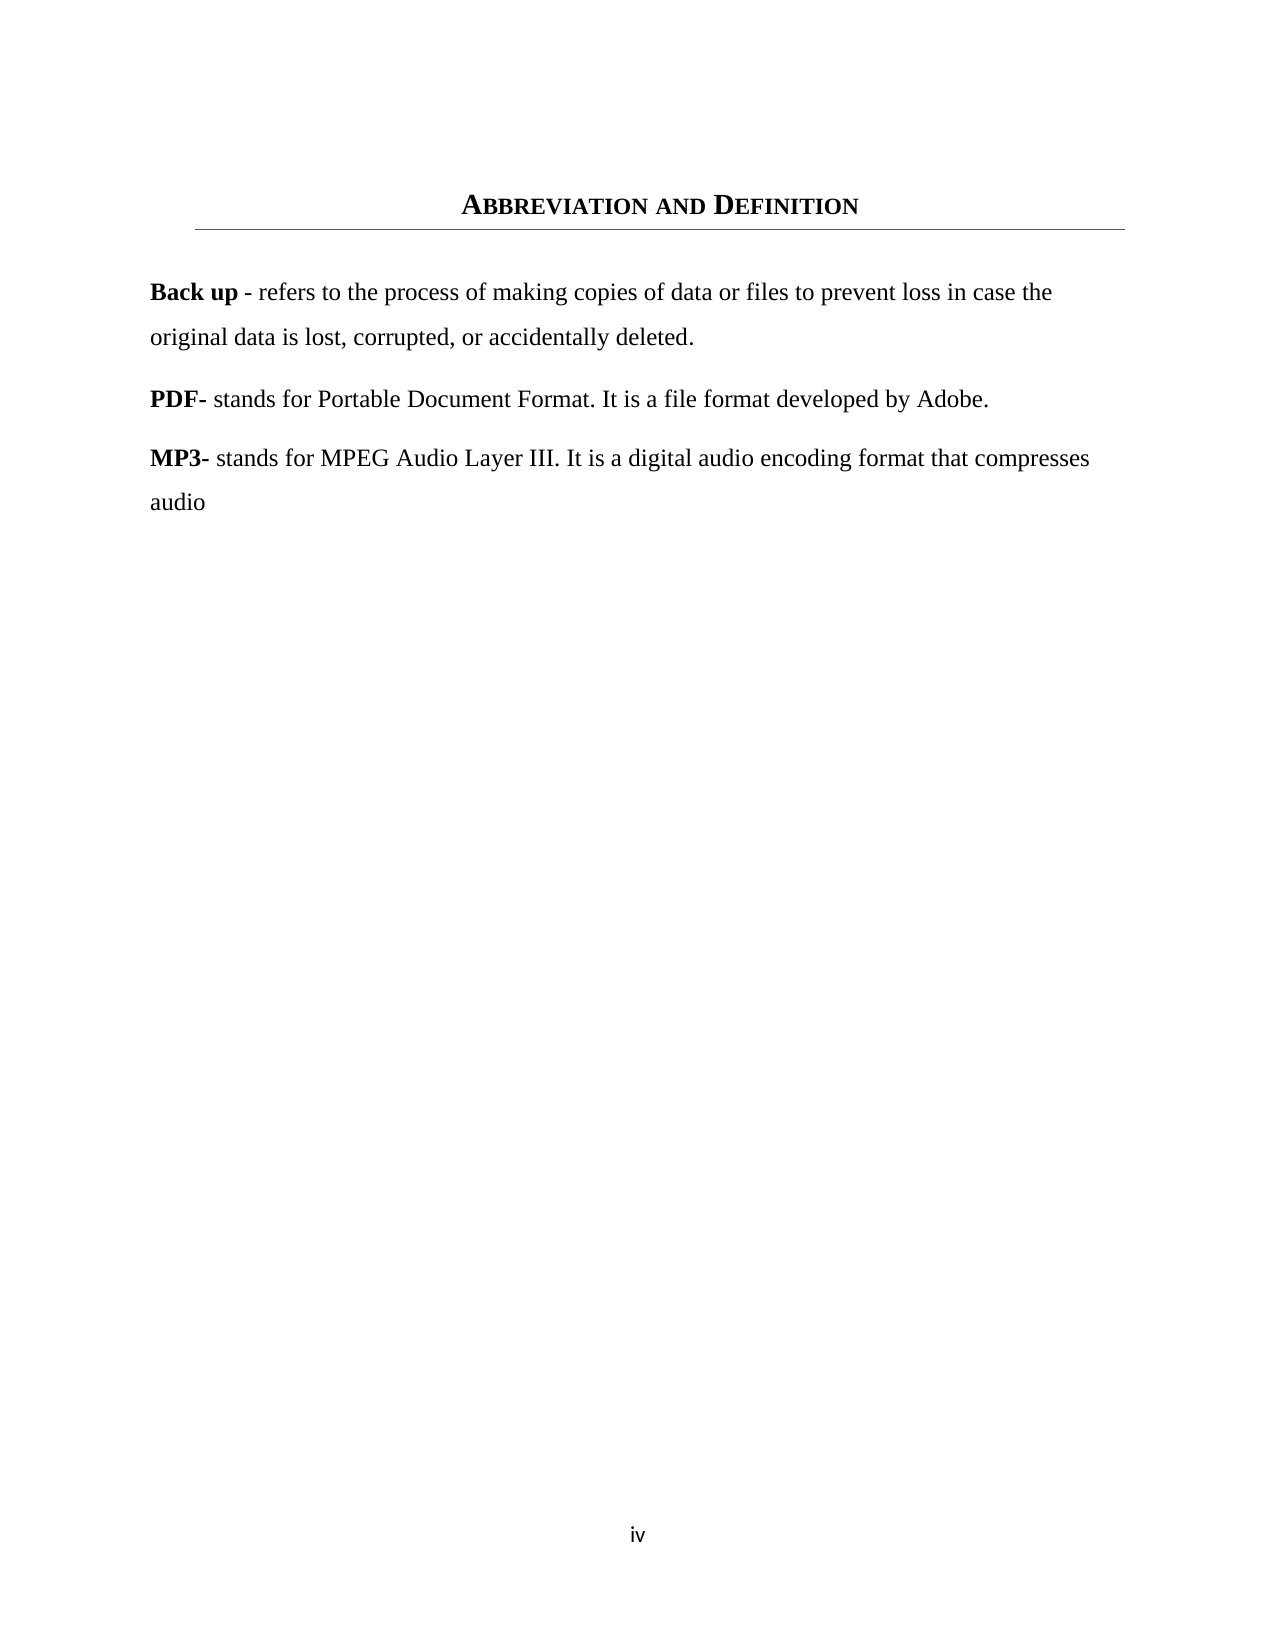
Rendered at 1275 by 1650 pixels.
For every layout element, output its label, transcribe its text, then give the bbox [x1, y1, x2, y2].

text MP3- stands for MPEG Audio Layer III. It is a digital audio encoding format that compresses audio [150, 443, 1125, 515]
subtitle Abbreviation and Definition [195, 187, 1125, 229]
text Back up - refers to the process of making copies of data or files to prevent loss in case the original data is lost, corrupted, or accidentally deleted. [150, 277, 1125, 352]
text PDF- stands for Portable Document Format. It is a file format developed by Adobe. [150, 384, 1125, 412]
